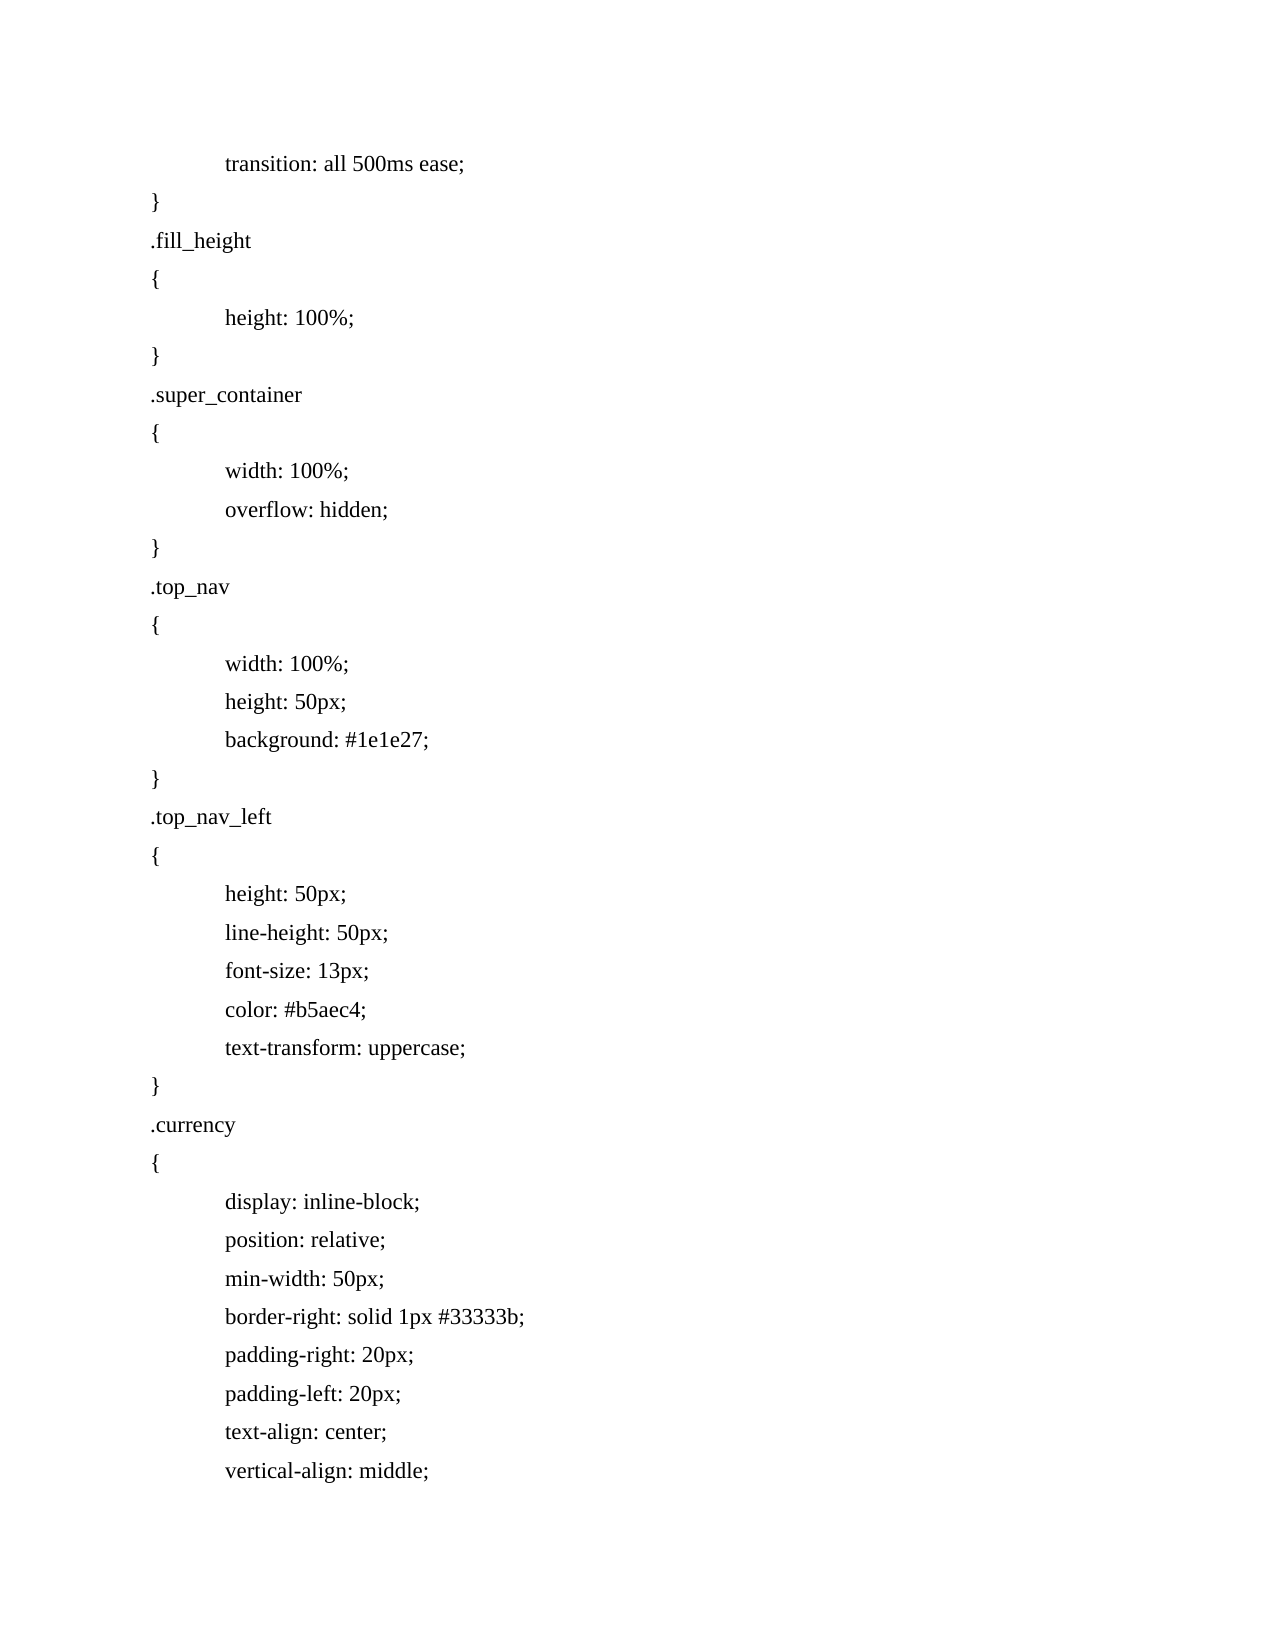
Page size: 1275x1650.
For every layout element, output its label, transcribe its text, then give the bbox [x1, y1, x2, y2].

text padding-left: 20px; [150, 1380, 1156, 1406]
text height: 100%; [150, 304, 1156, 330]
text padding-right: 20px; [150, 1342, 1156, 1368]
text { [150, 265, 1156, 292]
text height: 50px; [150, 688, 1156, 714]
text .top_nav [150, 573, 1156, 599]
text { [150, 419, 1156, 445]
text width: 100%; [150, 650, 1156, 676]
text } [150, 1072, 1156, 1099]
text height: 50px; [150, 880, 1156, 907]
text color: #b5aec4; [150, 996, 1156, 1022]
text .fill_height [150, 227, 1156, 253]
text min-width: 50px; [150, 1265, 1156, 1291]
text position: relative; [150, 1226, 1156, 1253]
text font-size: 13px; [150, 957, 1156, 983]
text .super_container [150, 381, 1156, 407]
text transition: all 500ms ease; [150, 150, 1156, 176]
text } [150, 342, 1156, 368]
text { [150, 611, 1156, 638]
text } [150, 765, 1156, 791]
text .currency [150, 1111, 1156, 1137]
text overflow: hidden; [150, 496, 1156, 522]
text } [150, 534, 1156, 561]
text text-align: center; [150, 1418, 1156, 1445]
text border-right: solid 1px #33333b; [150, 1303, 1156, 1329]
text { [150, 1149, 1156, 1176]
text line-height: 50px; [150, 919, 1156, 945]
text text-transform: uppercase; [150, 1034, 1156, 1060]
text .top_nav_left [150, 803, 1156, 830]
text width: 100%; [150, 457, 1156, 484]
text background: #1e1e27; [150, 727, 1156, 753]
text { [150, 842, 1156, 868]
text } [150, 188, 1156, 215]
text display: inline-block; [150, 1188, 1156, 1214]
text vertical-align: middle; [150, 1457, 1156, 1483]
